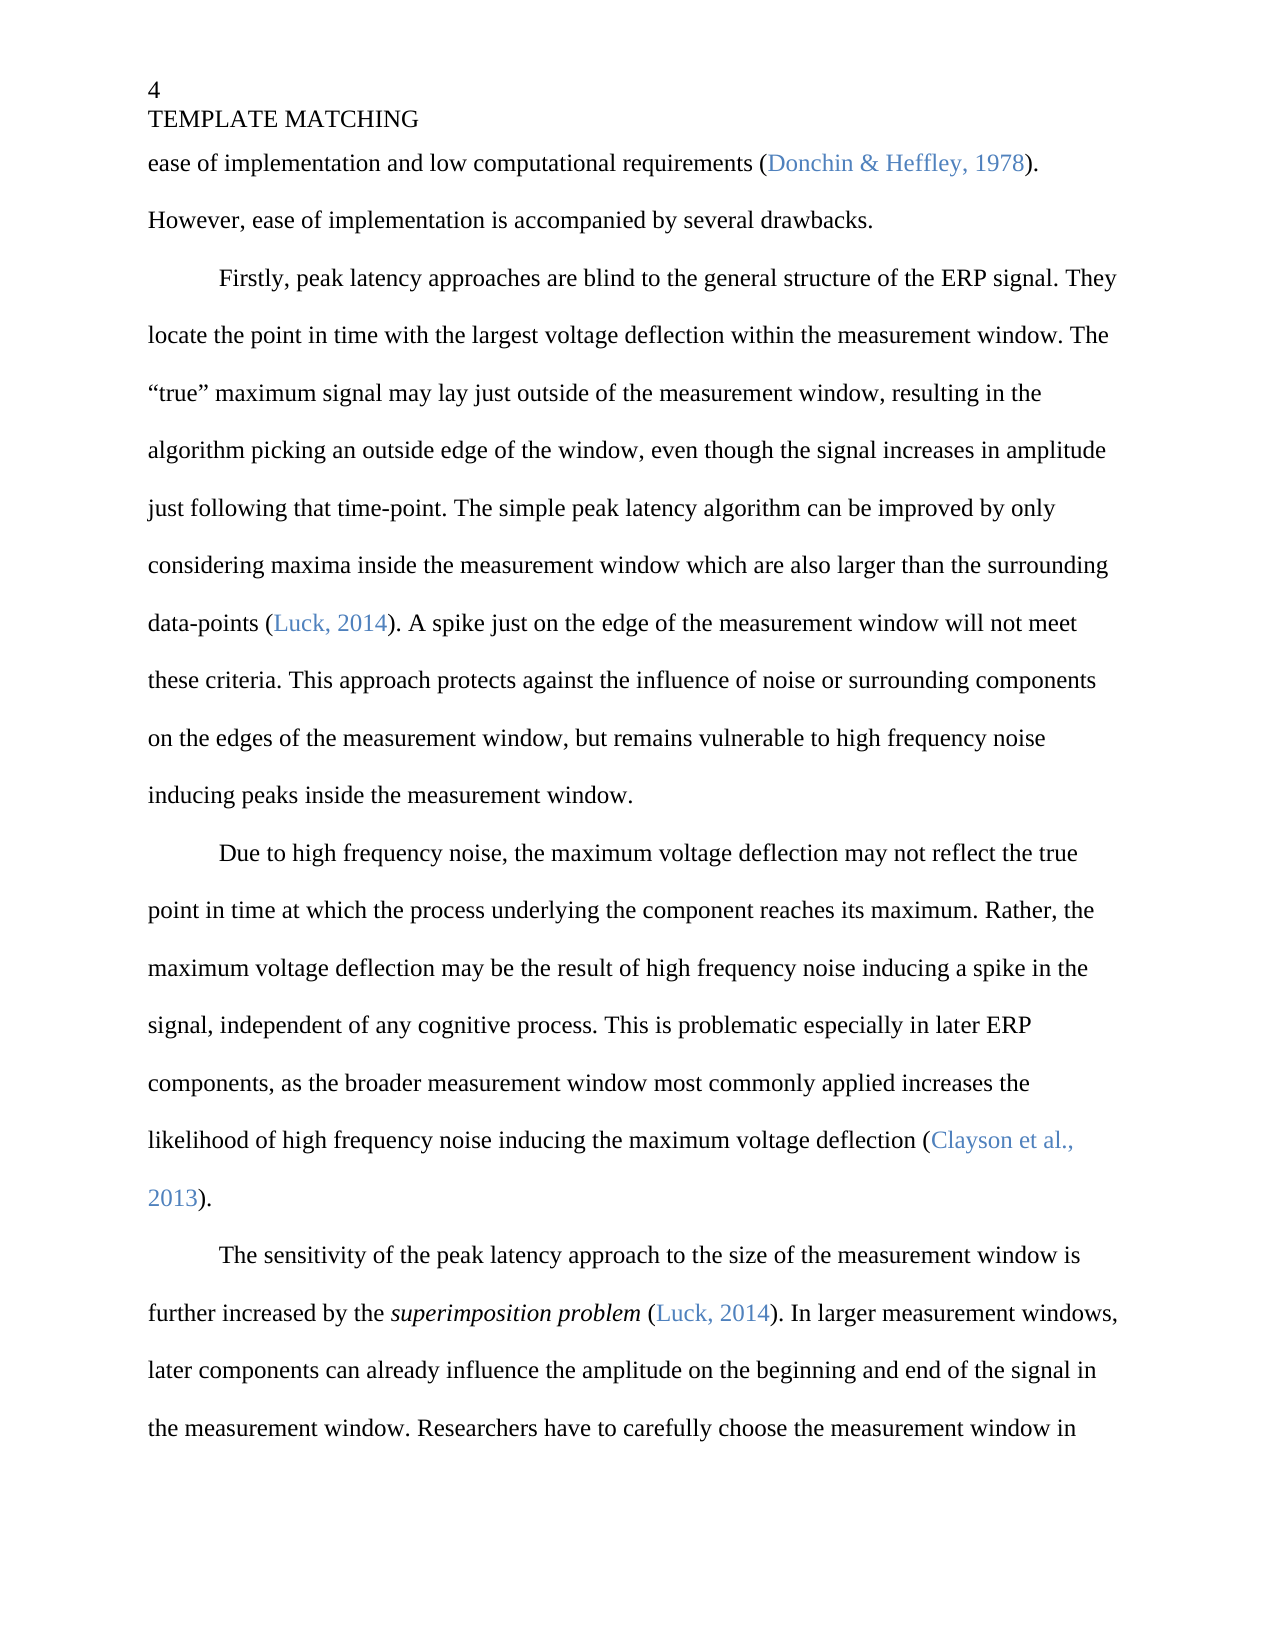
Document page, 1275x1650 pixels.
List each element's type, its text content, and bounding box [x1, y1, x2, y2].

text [148, 148, 1127, 234]
text Firstly, peak latency approaches are blind to the general structure of the ERP signal. They locate the point in time with the largest voltage deflection within the measurement window. The “true” maximum signal may lay just outside of the measurement window, resulting in the algorithm picking an outside edge of the window, even though the signal increases in amplitude just following that time-point. The simple peak latency algorithm can be improved by only considering maxima inside the measurement window which are also larger than the surrounding data-points (Luck, 2014). A spike just on the edge of the measurement window will not meet these criteria. This approach protects against the influence of noise or surrounding components on the edges of the measurement window, but remains vulnerable to high frequency noise inducing peaks inside the measurement window. [148, 263, 1127, 809]
text Due to high frequency noise, the maximum voltage deflection may not reflect the true point in time at which the process underlying the component reaches its maximum. Rather, the maximum voltage deflection may be the result of high frequency noise inducing a spike in the signal, independent of any cognitive process. This is problematic especially in later ERP components, as the broader measurement window most commonly applied increases the likelihood of high frequency noise inducing the maximum voltage deflection (Clayson et al., 2013). [148, 838, 1127, 1211]
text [148, 1240, 1127, 1441]
